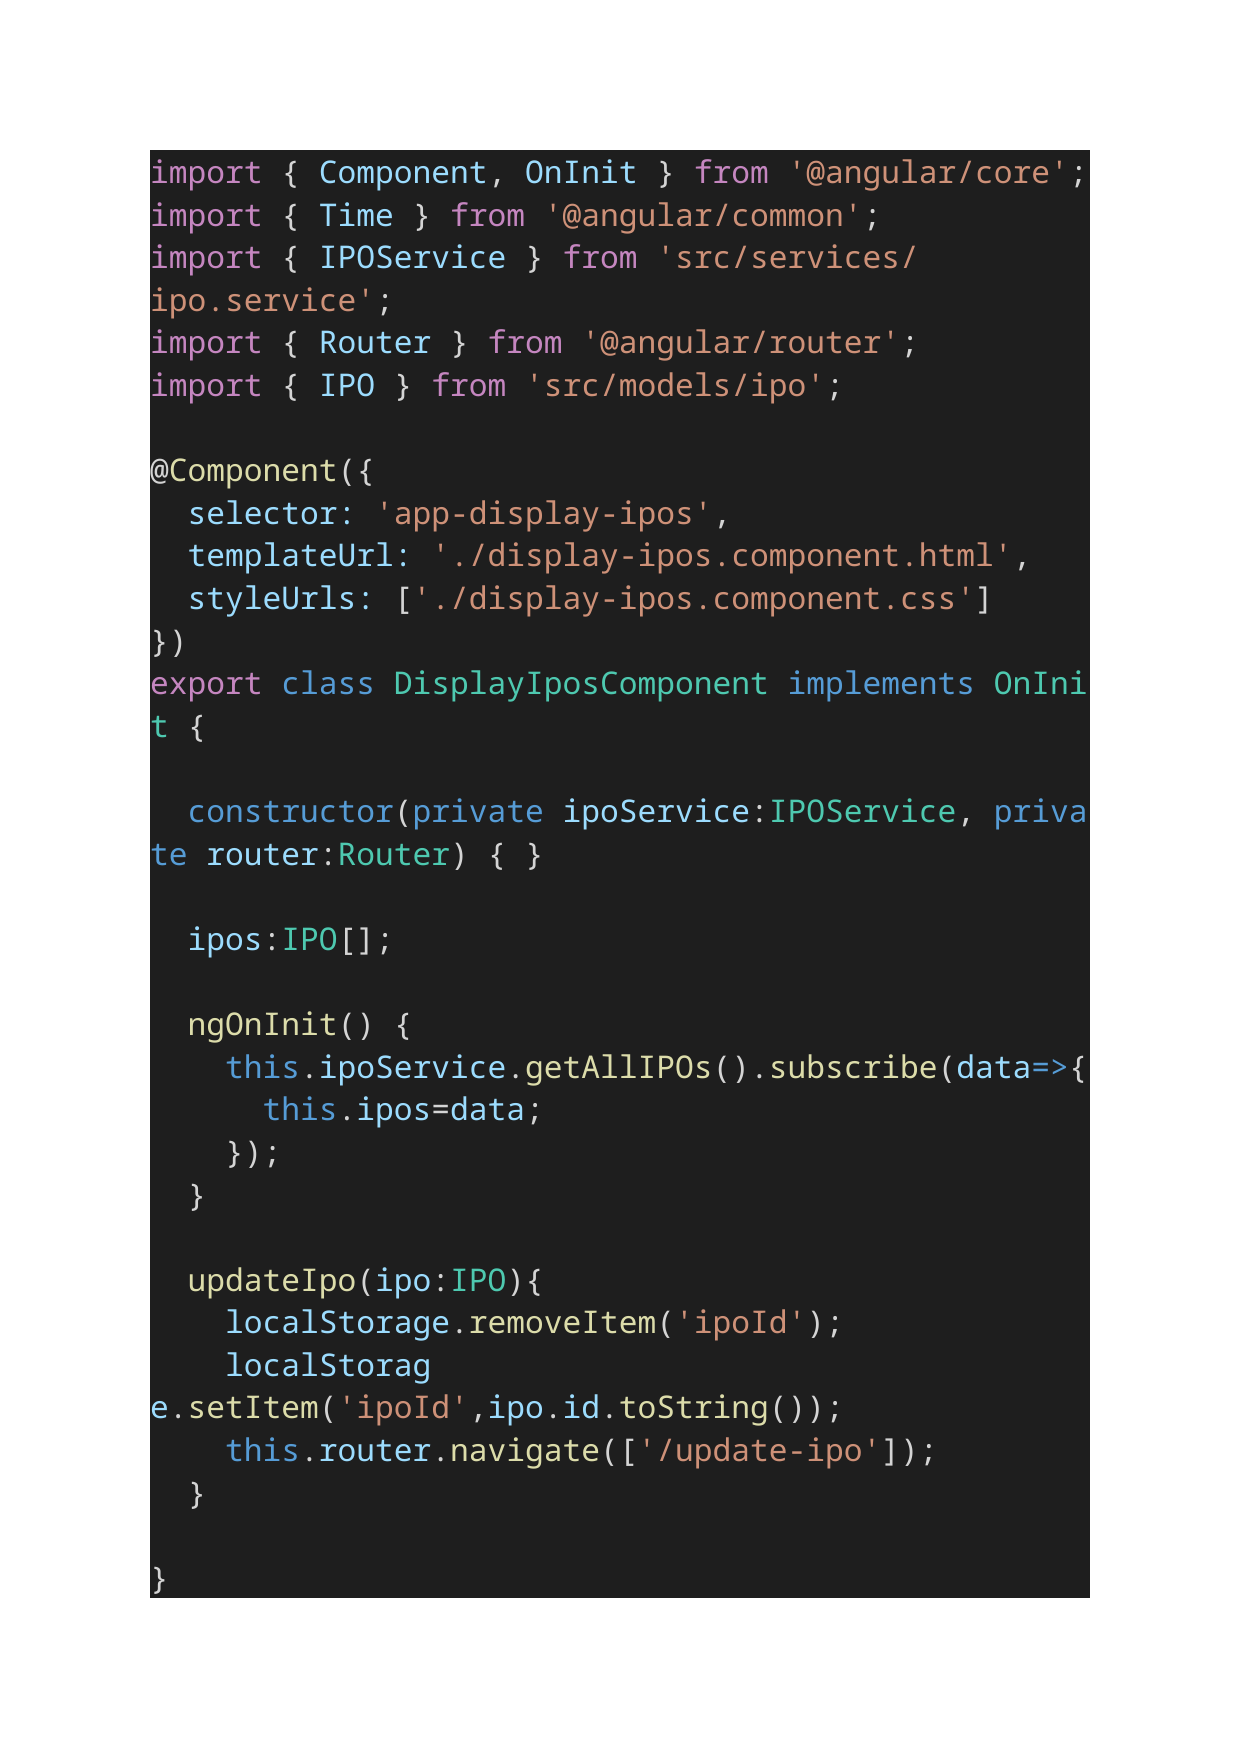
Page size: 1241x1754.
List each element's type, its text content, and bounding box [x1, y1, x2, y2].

text @Component({ [150, 448, 1090, 491]
text } [150, 1556, 1090, 1598]
text ipos:IPO[]; [150, 917, 1090, 959]
text localStorage.setItem('ipoId',ipo.id.toString()); [150, 1343, 1090, 1428]
text import { Time } from '@angular/common'; [150, 193, 1090, 235]
text }); [150, 1130, 1090, 1172]
text styleUrls: ['./display-ipos.component.css'] [150, 576, 1090, 619]
text import { IPO } from 'src/models/ipo'; [150, 363, 1090, 406]
text templateUrl: './display-ipos.component.html', [150, 533, 1090, 576]
text export class DisplayIposComponent implements OnInit { [150, 661, 1090, 746]
text ngOnInit() { [150, 1002, 1090, 1045]
text this.router.navigate(['/update-ipo']); [150, 1428, 1090, 1471]
text updateIpo(ipo:IPO){ [150, 1258, 1090, 1300]
text localStorage.removeItem('ipoId'); [150, 1300, 1090, 1343]
text }) [150, 619, 1090, 661]
text import { Component, OnInit } from '@angular/core'; [150, 150, 1090, 193]
text this.ipoService.getAllIPOs().subscribe(data=>{ [150, 1045, 1090, 1087]
text } [150, 1471, 1090, 1513]
text constructor(private ipoService:IPOService, private router:Router) { } [150, 789, 1090, 874]
text import { IPOService } from 'src/services/ipo.service'; [150, 235, 1090, 320]
text import { Router } from '@angular/router'; [150, 320, 1090, 363]
text this.ipos=data; [150, 1087, 1090, 1130]
text } [150, 1172, 1090, 1215]
text selector: 'app-display-ipos', [150, 491, 1090, 533]
